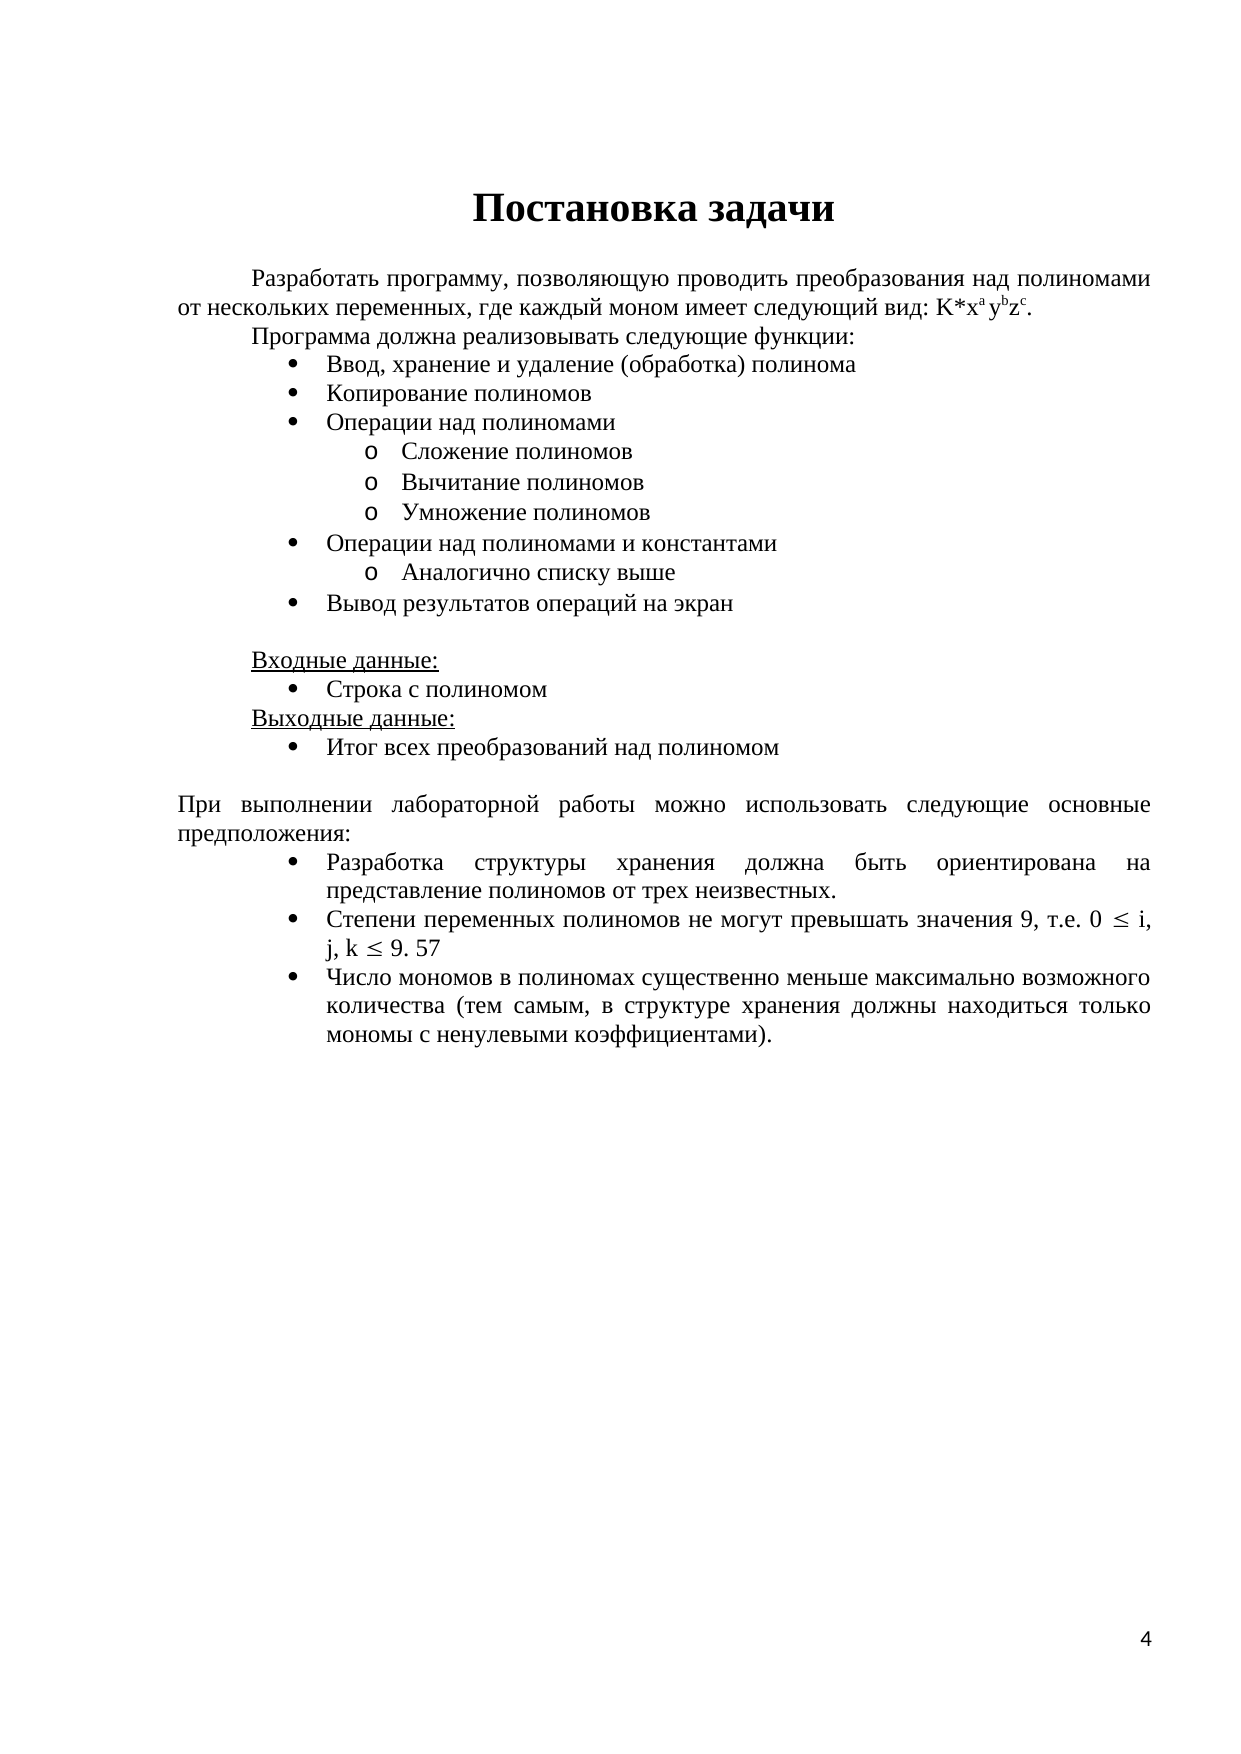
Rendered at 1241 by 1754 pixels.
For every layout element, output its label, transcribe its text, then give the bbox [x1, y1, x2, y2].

text При выполнении лабораторной работы можно использовать следующие основные предположения: [177, 789, 1152, 847]
list Число мономов в полиномах существенно меньше максимально возможного количества (тем самым, в структуре хранения должны находиться только мономы с ненулевыми коэффициентами). [288, 962, 1152, 1048]
list Копирование полиномов [288, 378, 1152, 407]
list Вычитание полиномов [363, 467, 1152, 497]
list Аналогично списку выше [363, 557, 1152, 588]
list Умножение полиномов [363, 497, 1152, 528]
list Вывод результатов операций на экран [288, 588, 1152, 617]
list Операции над полиномами и константами [288, 528, 1152, 557]
text Выходные данные: [177, 703, 1152, 732]
list Разработка структуры хранения должна быть ориентирована на представление полиномов от трех неизвестных. [288, 847, 1152, 904]
list Строка с полиномом [288, 674, 1152, 703]
list Сложение полиномов [363, 436, 1152, 467]
text Программа должна реализовывать следующие функции: [177, 321, 1152, 349]
list Операции над полиномами [288, 407, 1152, 436]
text Постановка задачи [288, 183, 1152, 231]
list Степени переменных полиномов не могут превышать значения 9, т.е. 0 i, j, k 9. 57 [288, 904, 1152, 962]
text Разработать программу, позволяющую проводить преобразования над полиномами от нескольких переменных, где каждый моном имеет следующий вид: K*xa ybzс. [177, 263, 1152, 321]
text Входные данные: [177, 645, 1152, 674]
list Ввод, хранение и удаление (обработка) полинома [288, 349, 1152, 378]
list Итог всех преобразований над полиномом [288, 732, 1152, 760]
